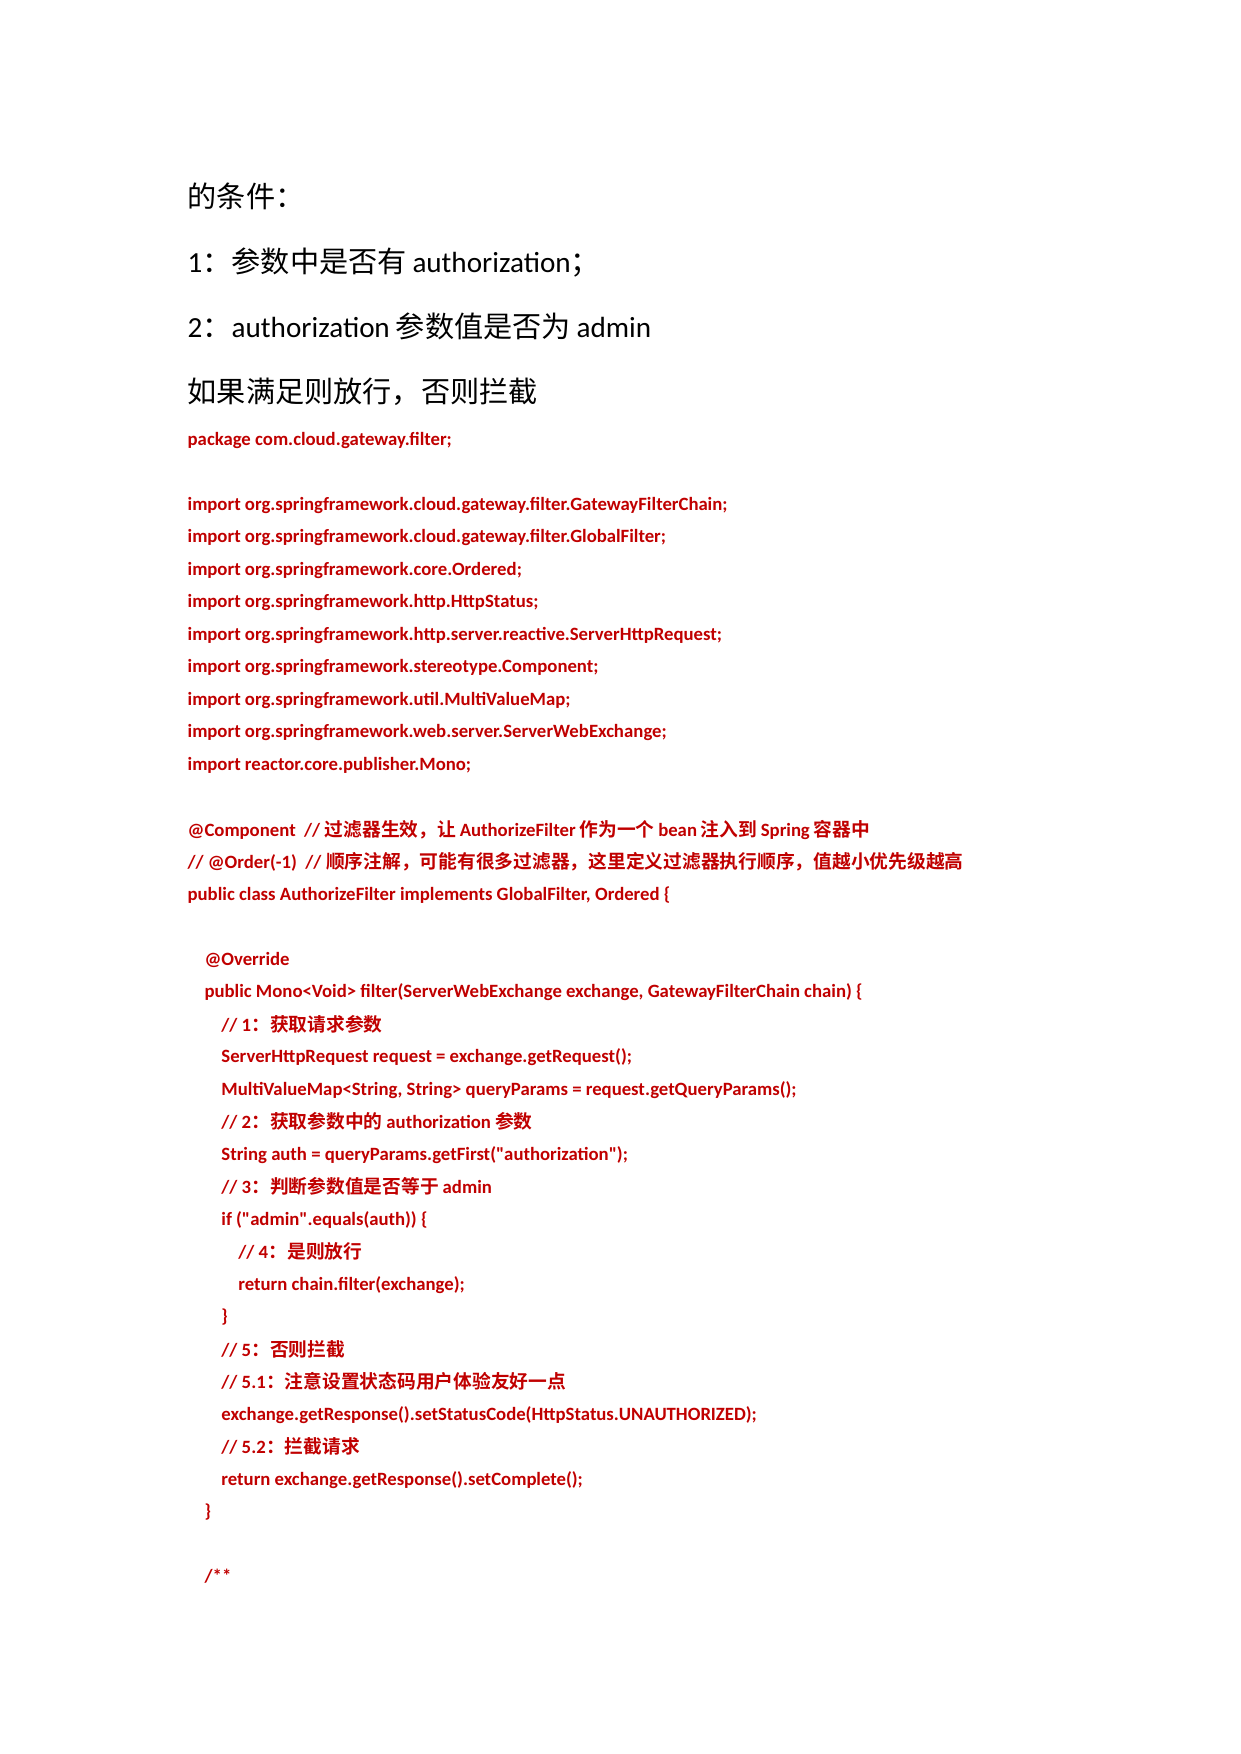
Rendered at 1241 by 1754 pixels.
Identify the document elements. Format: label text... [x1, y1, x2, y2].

text } [187, 1299, 1053, 1332]
text return exchange.getResponse().setComplete(); [187, 1462, 1053, 1494]
text 1：参数中是否有authorization； [187, 227, 1053, 292]
text package com.cloud.gateway.filter; [187, 422, 1053, 454]
text import org.springframework.web.server.ServerWebExchange; [187, 714, 1053, 747]
text // 5.2：拦截请求 [187, 1429, 1053, 1462]
text import reactor.core.publisher.Mono; [187, 747, 1053, 779]
text 2：authorization参数值是否为admin [187, 292, 1053, 357]
text import org.springframework.util.MultiValueMap; [187, 682, 1053, 714]
text return chain.filter(exchange); [187, 1267, 1053, 1299]
text @Component // 过滤器生效，让AuthorizeFilter作为一个bean注入到Spring容器中 [187, 812, 1053, 844]
text // 4：是则放行 [187, 1234, 1053, 1267]
text // 1：获取请求参数 [187, 1007, 1053, 1039]
text import org.springframework.http.HttpStatus; [187, 584, 1053, 617]
text public Mono<Void> filter(ServerWebExchange exchange, GatewayFilterChain chain) { [187, 974, 1053, 1007]
text // 5：否则拦截 [187, 1332, 1053, 1364]
text 如果满足则放行，否则拦截 [187, 357, 1053, 422]
text // 3：判断参数值是否等于admin [187, 1169, 1053, 1202]
text import org.springframework.cloud.gateway.filter.GatewayFilterChain; [187, 487, 1053, 519]
text if ("admin".equals(auth)) { [187, 1202, 1053, 1234]
text import org.springframework.http.server.reactive.ServerHttpRequest; [187, 617, 1053, 649]
text } [187, 1494, 1053, 1527]
text ServerHttpRequest request = exchange.getRequest(); [187, 1039, 1053, 1072]
text @Override [187, 942, 1053, 974]
text String auth = queryParams.getFirst("authorization"); [187, 1137, 1053, 1169]
text // @Order(-1) // 顺序注解，可能有很多过滤器，这里定义过滤器执行顺序，值越小优先级越高 [187, 844, 1053, 877]
text // 2：获取参数中的authorization参数 [187, 1104, 1053, 1137]
text import org.springframework.cloud.gateway.filter.GlobalFilter; [187, 519, 1053, 552]
text // 5.1：注意设置状态码用户体验友好一点 [187, 1364, 1053, 1397]
text exchange.getResponse().setStatusCode(HttpStatus.UNAUTHORIZED); [187, 1397, 1053, 1429]
text public class AuthorizeFilter implements GlobalFilter, Ordered { [187, 877, 1053, 909]
text MultiValueMap<String, String> queryParams = request.getQueryParams(); [187, 1072, 1053, 1104]
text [187, 162, 1053, 227]
text import org.springframework.core.Ordered; [187, 552, 1053, 584]
text import org.springframework.stereotype.Component; [187, 649, 1053, 682]
text /** [187, 1559, 1053, 1592]
